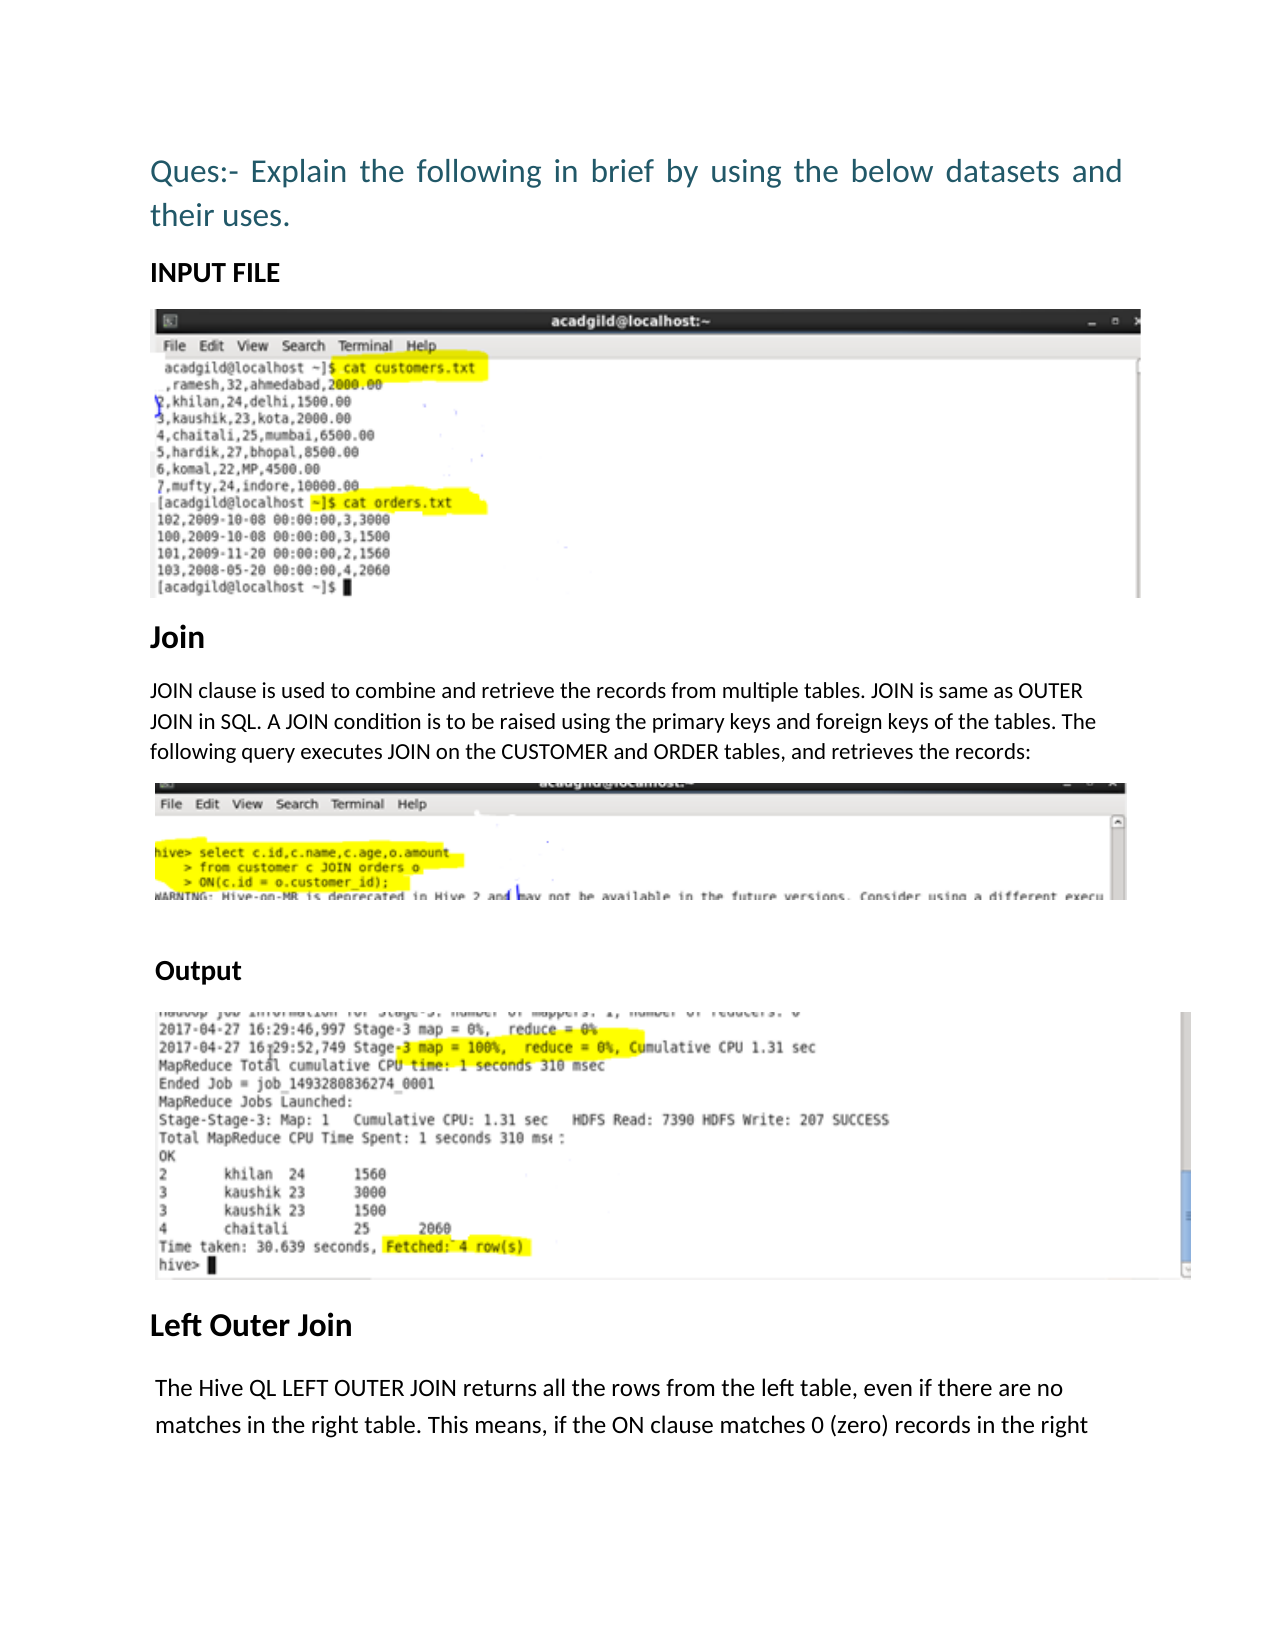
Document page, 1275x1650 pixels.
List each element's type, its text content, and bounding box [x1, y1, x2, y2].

text Left Outer Join [150, 1304, 1125, 1345]
text Join [150, 616, 1125, 657]
picture [155, 783, 1127, 900]
text Output [155, 950, 1120, 987]
picture [155, 1012, 1191, 1280]
text INPUT FILE [150, 254, 1125, 290]
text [155, 1365, 1120, 1440]
text JOIN clause is used to combine and retrieve the records from multiple tables. JOIN is same as OUTER JOIN in SQL. A JOIN condition is to be raised using the primary keys and foreign keys of the tables. The following query executes JOIN on the CUSTOMER and ORDER tables, and retrieves the records: [150, 677, 1125, 765]
picture [150, 309, 1141, 598]
text Ques:- Explain the following in brief by using the below datasets and their uses. [150, 150, 1125, 235]
